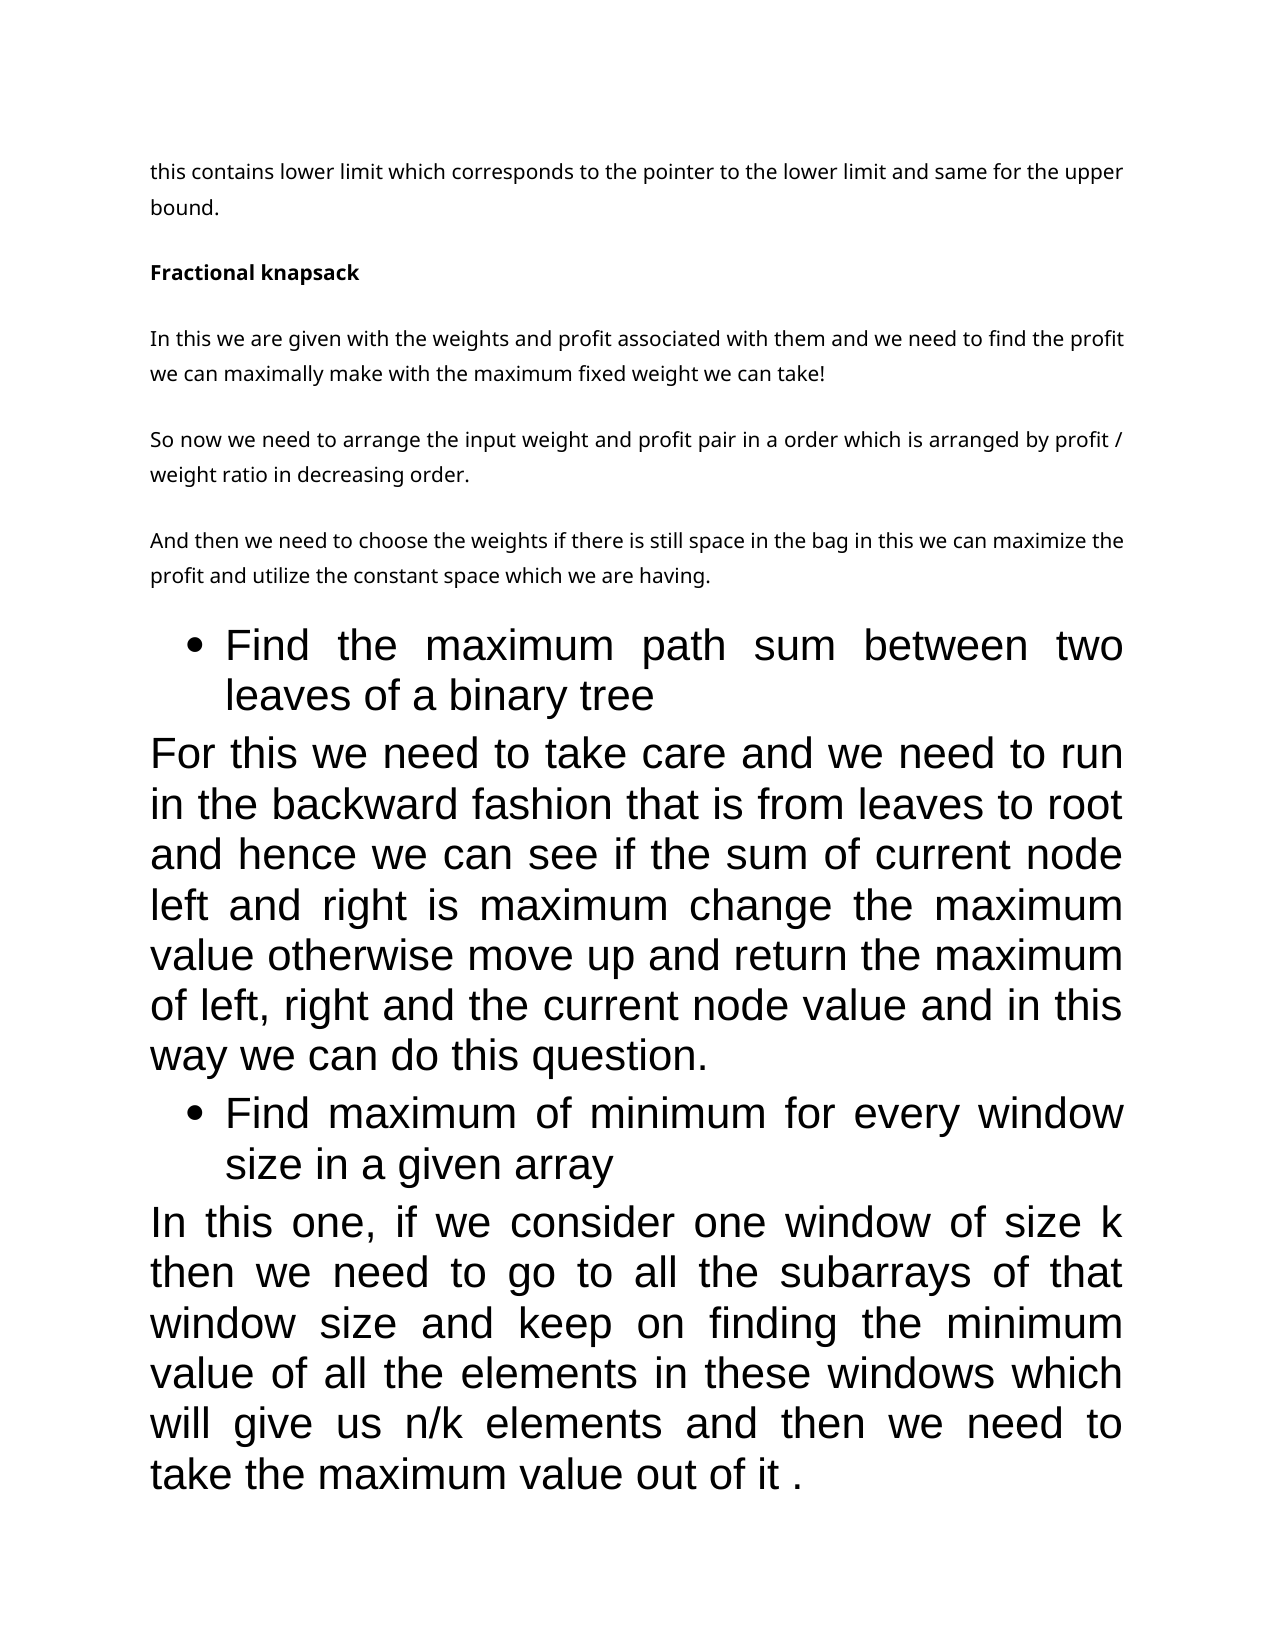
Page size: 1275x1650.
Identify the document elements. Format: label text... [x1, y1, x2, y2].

text For this we need to take care and we need to run in the backward fashion that is from leaves to root and hence we can see if the sum of current node left and right is maximum change the maximum value otherwise move up and return the maximum of left, right and the current node value and in this way we can do this question. [150, 728, 1125, 1080]
text And then we need to choose the weights if there is still space in the bag in this we can maximize the profit and utilize the constant space which we are having. [150, 518, 1125, 590]
subtitle In this one, if we consider one window of size k then we need to go to all the subarrays of that window size and keep on finding the minimum value of all the elements in these windows which will give us n/k elements and then we need to take the maximum value out of it . [150, 1197, 1125, 1498]
text this contains lower limit which corresponds to the pointer to the lower limit and same for the upper bound. [150, 150, 1125, 222]
text In this we are given with the weights and profit associated with them and we need to find the profit we can maximally make with the maximum fixed weight we can take! [150, 316, 1125, 388]
text So now we need to arrange the input weight and profit pair in a order which is arranged by profit / weight ratio in decreasing order. [150, 417, 1125, 489]
text Fractional knapsack [150, 251, 1125, 287]
subtitle Find maximum of minimum for every window size in a given array [187, 1088, 1125, 1189]
list Find the maximum path sum between two leaves of a binary tree [187, 619, 1125, 720]
